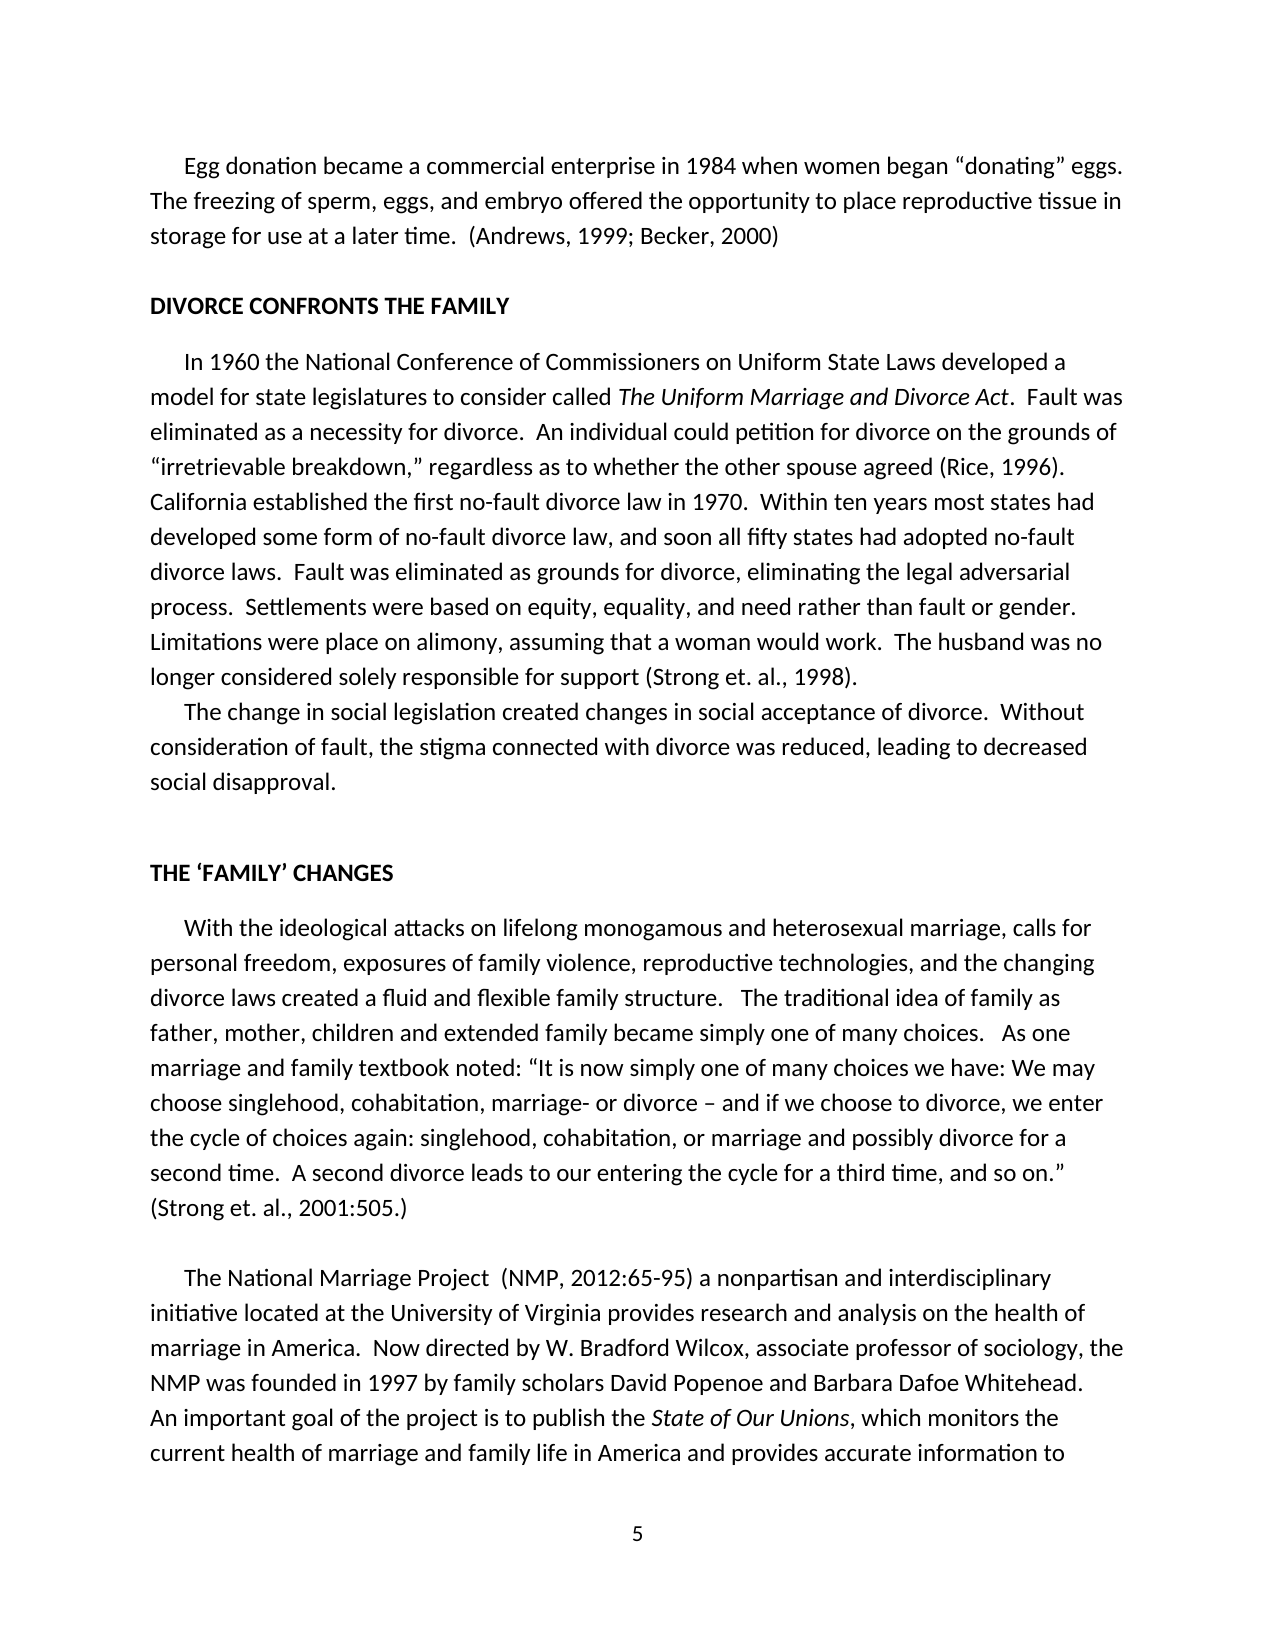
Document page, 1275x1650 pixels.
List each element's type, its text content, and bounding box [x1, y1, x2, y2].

text With the ideological attacks on lifelong monogamous and heterosexual marriage, calls for personal freedom, exposures of family violence, reproductive technologies, and the changing divorce laws created a fluid and flexible family structure. The traditional idea of family as father, mother, children and extended family became simply one of many choices. As one marriage and family textbook noted: “It is now simply one of many choices we have: We may choose singlehood, cohabitation, marriage- or divorce – and if we choose to divorce, we enter the cycle of choices again: singlehood, cohabitation, or marriage and possibly divorce for a second time. A second divorce leads to our entering the cycle for a third time, and so on.” (Strong et. al., 2001:505.) [150, 912, 1125, 1223]
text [150, 1262, 1125, 1468]
text THE ‘FAMILY’ CHANGES [150, 857, 1125, 887]
text The change in social legislation created changes in social acceptance of divorce. Without consideration of fault, the stigma connected with divorce was reduced, leading to decreased social disapproval. [150, 696, 1125, 796]
text DIVORCE CONFRONTS THE FAMILY [150, 290, 1125, 321]
text In 1960 the National Conference of Commissioners on Uniform State Laws developed a model for state legislatures to consider called The Uniform Marriage and Divorce Act. Fault was eliminated as a necessity for divorce. An individual could petition for divorce on the grounds of “irretrievable breakdown,” regardless as to whether the other spouse agreed (Rice, 1996). California established the first no-fault divorce law in 1970. Within ten years most states had developed some form of no-fault divorce law, and soon all fifty states had adopted no-fault divorce laws. Fault was eliminated as grounds for divorce, eliminating the legal adversarial process. Settlements were based on equity, equality, and need rather than fault or gender. Limitations were place on alimony, assuming that a woman would work. The husband was no longer considered solely responsible for support (Strong et. al., 1998). [150, 346, 1125, 691]
text Egg donation became a commercial enterprise in 1984 when women began “donating” eggs. The freezing of sperm, eggs, and embryo offered the opportunity to place reproductive tissue in storage for use at a later time. (Andrews, 1999; Becker, 2000) [150, 150, 1125, 251]
